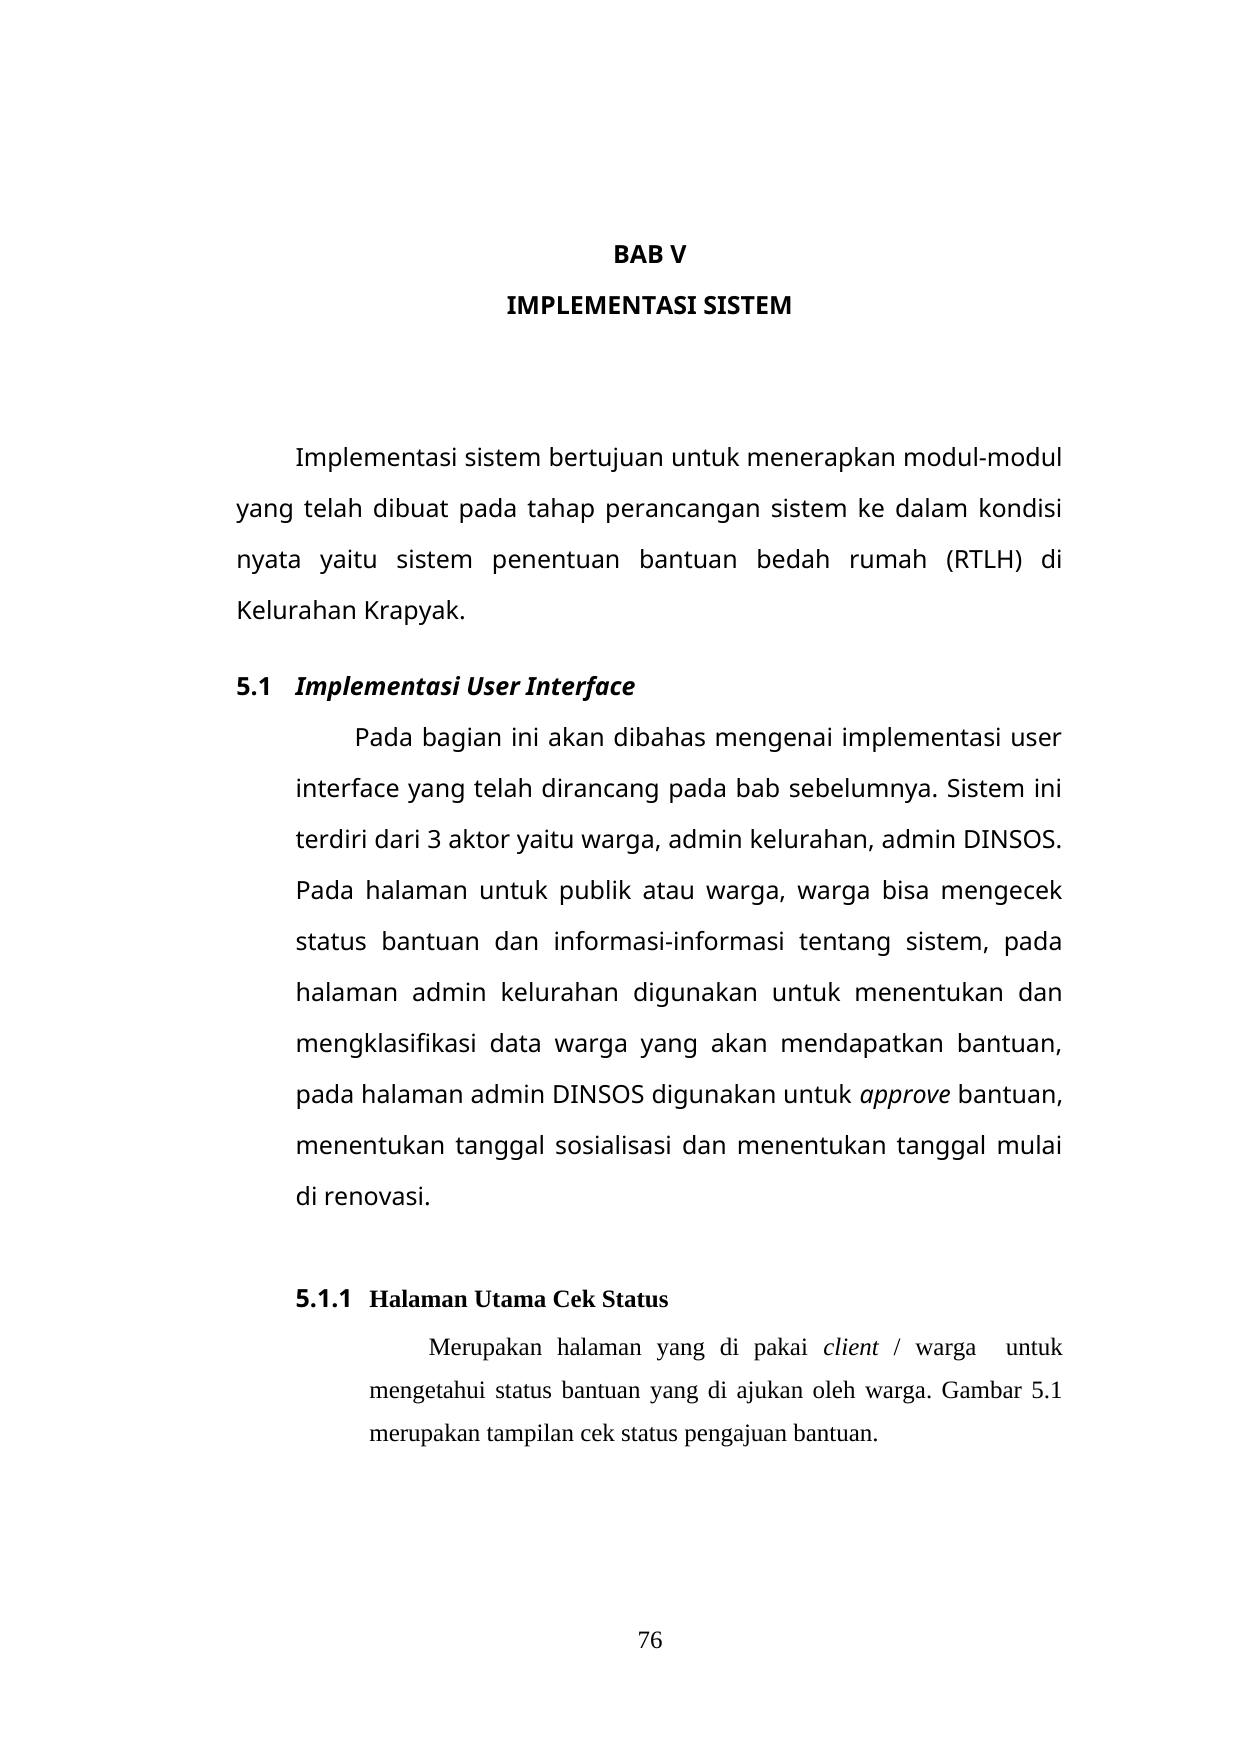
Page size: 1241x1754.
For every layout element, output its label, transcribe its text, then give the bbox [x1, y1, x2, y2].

list IMPLEMENTASI SISTEM [236, 287, 1063, 321]
list BAB V [236, 236, 1063, 270]
list Halaman Utama Cek Status [295, 1281, 1063, 1315]
list Implementasi User Interface [236, 668, 1063, 703]
list Implementasi sistem bertujuan untuk menerapkan modul-modul yang telah dibuat pada tahap perancangan sistem ke dalam kondisi nyata yaitu sistem penentuan bantuan bedah rumah (RTLH) di Kelurahan Krapyak. [236, 439, 1063, 627]
list Pada bagian ini akan dibahas mengenai implementasi user interface yang telah dirancang pada bab sebelumnya. Sistem ini terdiri dari 3 aktor yaitu warga, admin kelurahan, admin DINSOS. Pada halaman untuk publik atau warga, warga bisa mengecek status bantuan dan informasi-informasi tentang sistem, pada halaman admin kelurahan digunakan untuk menentukan dan mengklasifikasi data warga yang akan mendapatkan bantuan, pada halaman admin DINSOS digunakan untuk approve bantuan, menentukan tanggal sosialisasi dan menentukan tanggal mulai di renovasi. [295, 719, 1063, 1213]
list Merupakan halaman yang di pakai client / warga untuk mengetahui status bantuan yang di ajukan oleh warga. Gambar 5.1 merupakan tampilan cek status pengajuan bantuan. [369, 1332, 1063, 1447]
